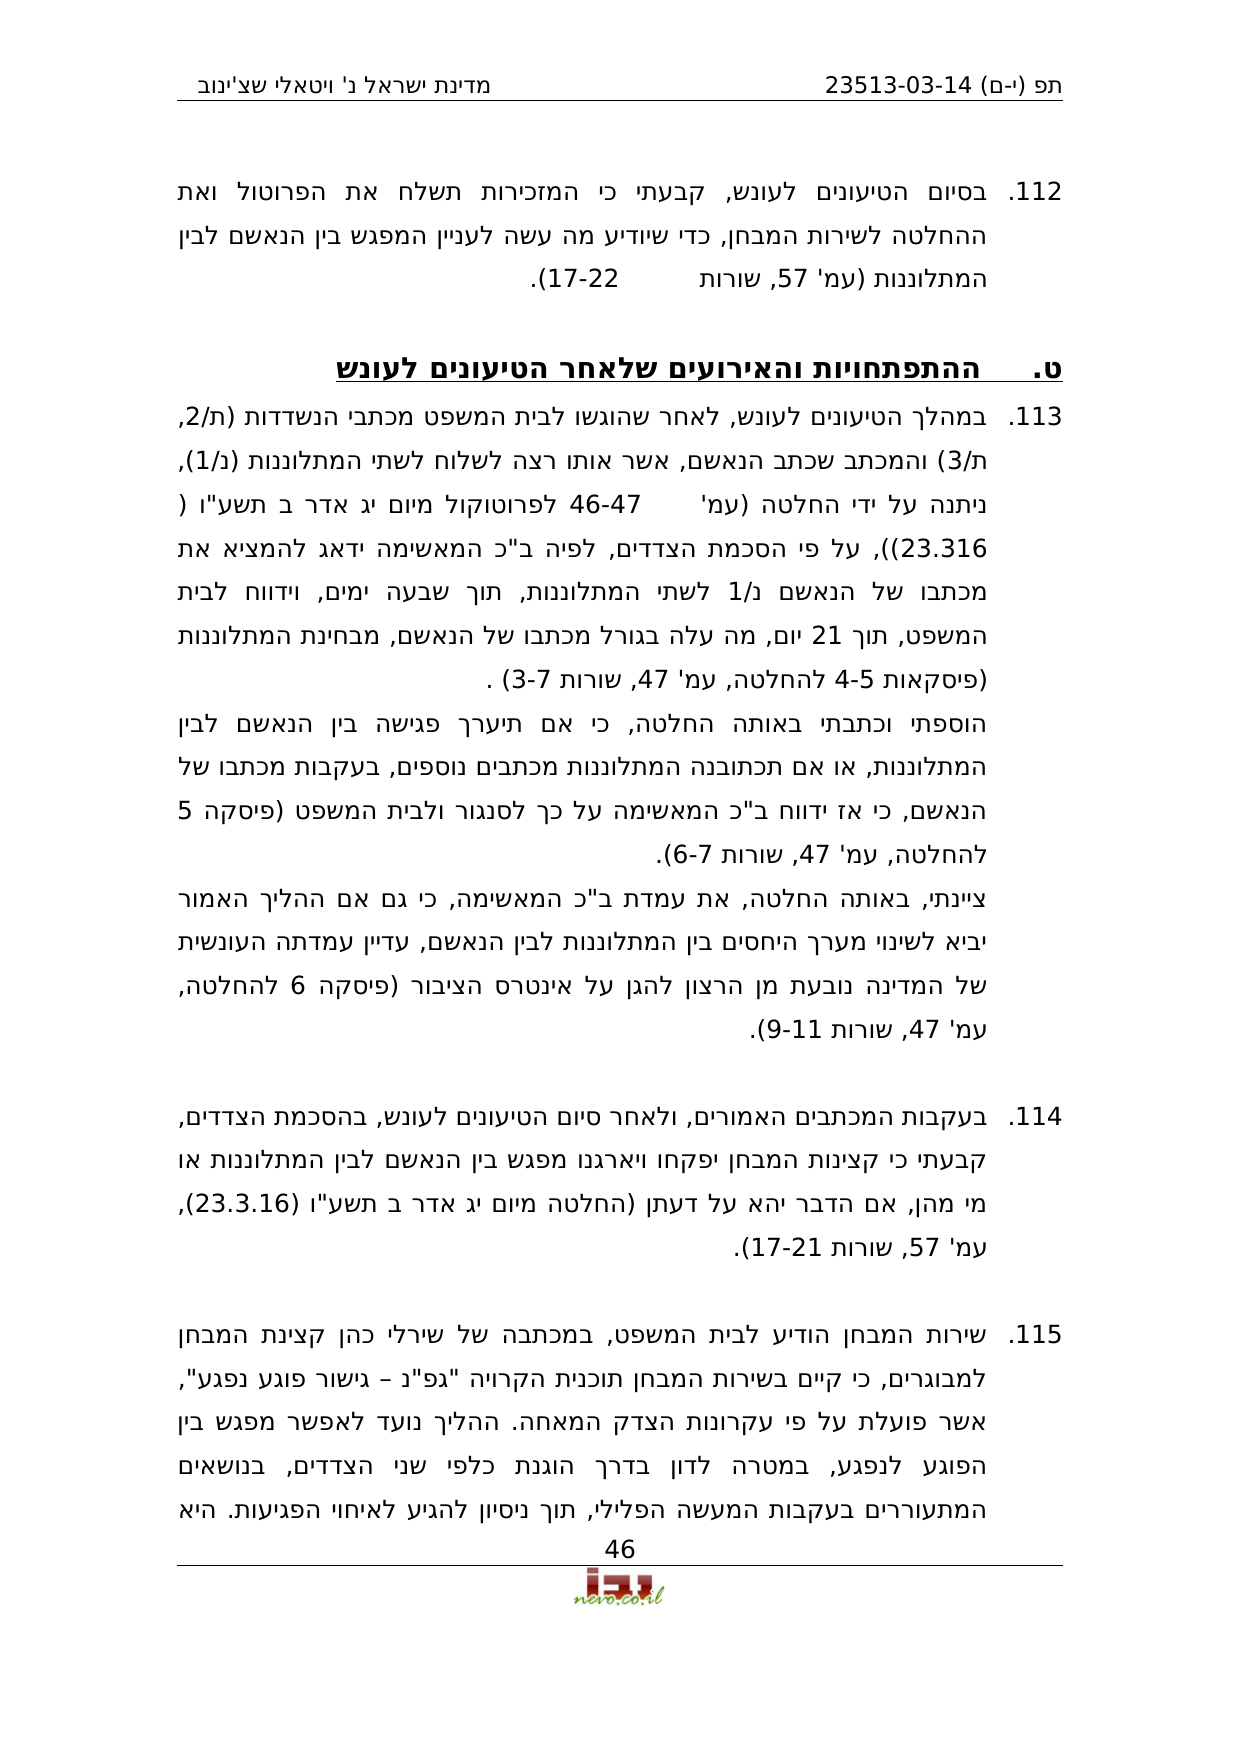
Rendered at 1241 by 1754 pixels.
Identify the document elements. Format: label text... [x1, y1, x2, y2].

picture [574, 1567, 666, 1606]
text 114. בעקבות המכתבים האמורים, ולאחר סיום הטיעונים לעונש, בהסכמת הצדדים, קבעתי כי קצינות המבחן יפקחו ויארגנו מפגש בין הנאשם לבין המתלוננות או מי מהן, אם הדבר יהא על דעתן (החלטה מיום יג אדר ב תשע"ו (23.3.16), עמ' 57, שורות 17-21). [177, 1102, 1063, 1262]
text ציינתי, באותה החלטה, את עמדת ב"כ המאשימה, כי גם אם ההליך האמור יביא לשינוי מערך היחסים בין המתלוננות לבין הנאשם, עדיין עמדתה העונשית של המדינה נובעת מן הרצון להגן על אינטרס הציבור (פיסקה 6 להחלטה, עמ' 47, שורות 9-11). [177, 884, 1063, 1044]
text 113. במהלך הטיעונים לעונש, לאחר שהוגשו לבית המשפט מכתבי הנשדדות (ת/2, ת/3) והמכתב שכתב הנאשם, אשר אותו רצה לשלוח לשתי המתלוננות (נ/1), ניתנה על ידי החלטה (עמ' 46-47 לפרוטוקול מיום יג אדר ב תשע"ו (23.316)), על פי הסכמת הצדדים, לפיה ב"כ המאשימה ידאג להמציא את מכתבו של הנאשם נ/1 לשתי המתלוננות, תוך שבעה ימים, וידווח לבית המשפט, תוך 21 יום, מה עלה בגורל מכתבו של הנאשם, מבחינת המתלוננות (פיסקאות 4-5 להחלטה, עמ' 47, שורות 3-7) . [177, 402, 1063, 694]
text 112. בסיום הטיעונים לעונש, קבעתי כי המזכירות תשלח את הפרוטול ואת ההחלטה לשירות המבחן, כדי שיודיע מה עשה לעניין המפגש בין הנאשם לבין המתלוננות (עמ' 57, שורות 17-22). [177, 177, 1063, 294]
text ט. ההתפתחויות והאירועים שלאחר הטיעונים לעונש [177, 352, 1063, 386]
text הוספתי וכתבתי באותה החלטה, כי אם תיערך פגישה בין הנאשם לבין המתלוננות, או אם תכתובנה המתלוננות מכתבים נוספים, בעקבות מכתבו של הנאשם, כי אז ידווח ב"כ המאשימה על כך לסנגור ולבית המשפט (פיסקה 5 להחלטה, עמ' 47, שורות 6-7). [177, 709, 1063, 869]
